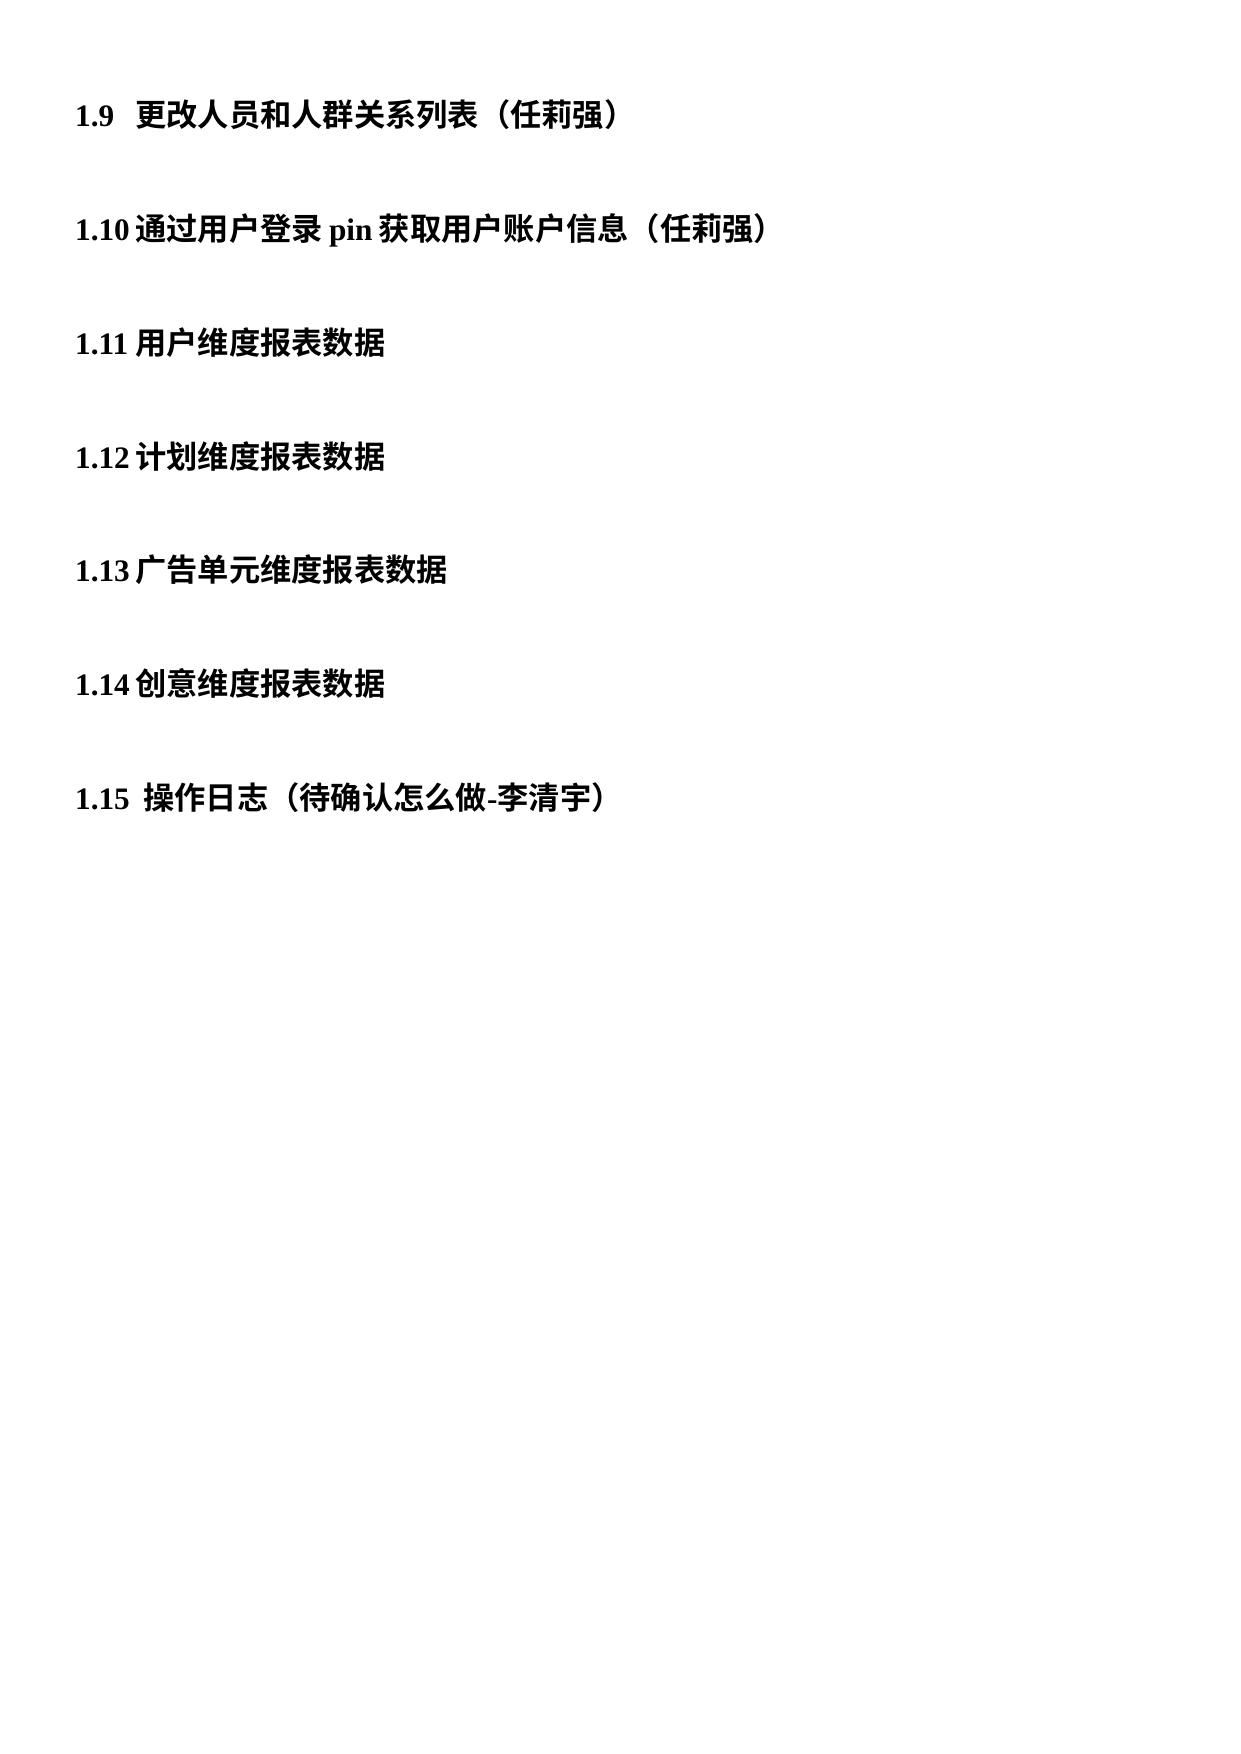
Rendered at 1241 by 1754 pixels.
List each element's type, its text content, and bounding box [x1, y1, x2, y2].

subtitle 用户维度报表数据 [75, 308, 1165, 373]
subtitle 广告单元维度报表数据 [75, 536, 1165, 601]
subtitle 创意维度报表数据 [75, 649, 1165, 714]
subtitle 通过用户登录pin获取用户账户信息（任莉强） [75, 194, 1165, 259]
subtitle 计划维度报表数据 [75, 422, 1165, 487]
subtitle 操作日志（待确认怎么做-李清宇） [75, 763, 1165, 828]
subtitle 更改人员和人群关系列表（任莉强） [75, 81, 1165, 146]
